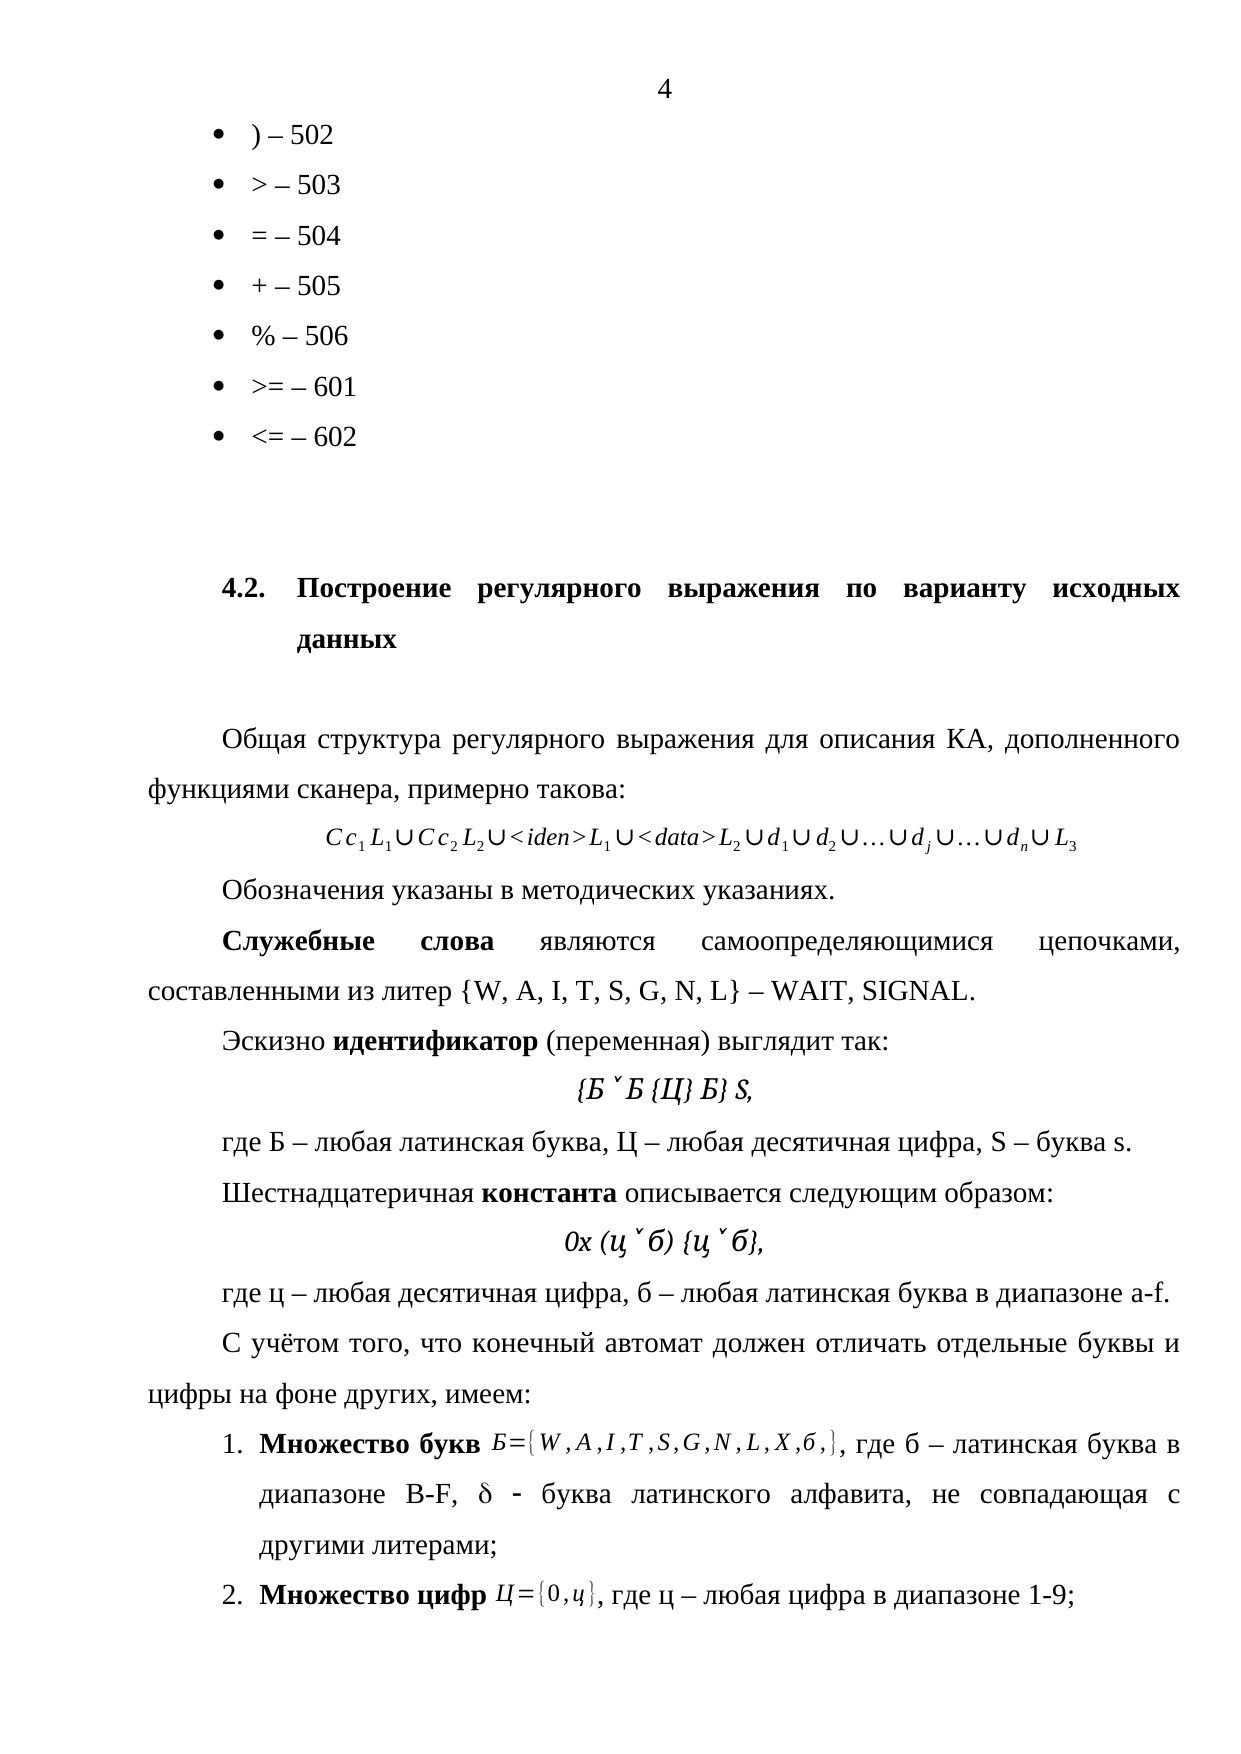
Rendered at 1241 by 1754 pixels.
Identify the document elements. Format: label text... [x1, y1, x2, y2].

text Эскизно идентификатор (переменная) выглядит так: [148, 1023, 1181, 1057]
text С учётом того, что конечный автомат должен отличать отдельные буквы и цифры на фоне других, имеем: [148, 1326, 1181, 1409]
text Обозначения указаны в методических указаниях. [148, 872, 1181, 906]
text где ц – любая десятичная цифра, б – любая латинская буква в диапазоне a-f. [148, 1275, 1181, 1309]
list Множество цифр , где ц – любая цифра в диапазоне 1-9; [222, 1577, 1181, 1611]
list ) – 502 [214, 117, 1181, 151]
list + – 505 [214, 268, 1181, 302]
list % – 506 [214, 318, 1181, 352]
text Служебные слова являются самоопределяющимися цепочками, составленными из литер {W, A, I, T, S, G, N, L} – WAIT, SIGNAL. [148, 923, 1181, 1006]
text где Б – любая латинская буква, Ц – любая десятичная цифра, S – буква s. [148, 1124, 1181, 1158]
text {Б ˅ Б {Ц} Б} S, [148, 1073, 1181, 1107]
list <= – 602 [214, 419, 1181, 453]
list >= – 601 [214, 369, 1181, 403]
text Общая структура регулярного выражения для описания КА, дополненного функциями сканера, примерно такова: [148, 721, 1181, 805]
text 0x (ц ˅ б) {ц ˅ б}, [148, 1225, 1181, 1258]
subtitle Построение регулярного выражения по варианту исходных данных [222, 570, 1181, 654]
list > – 503 [214, 167, 1181, 201]
list Множество букв , где б – латинская буква в диапазоне B-F, буква латинского алфавита, не совпадающая с другими литерами; [222, 1426, 1181, 1561]
text Шестнадцатеричная константа описывается следующим образом: [148, 1175, 1181, 1208]
list = – 504 [214, 218, 1181, 251]
